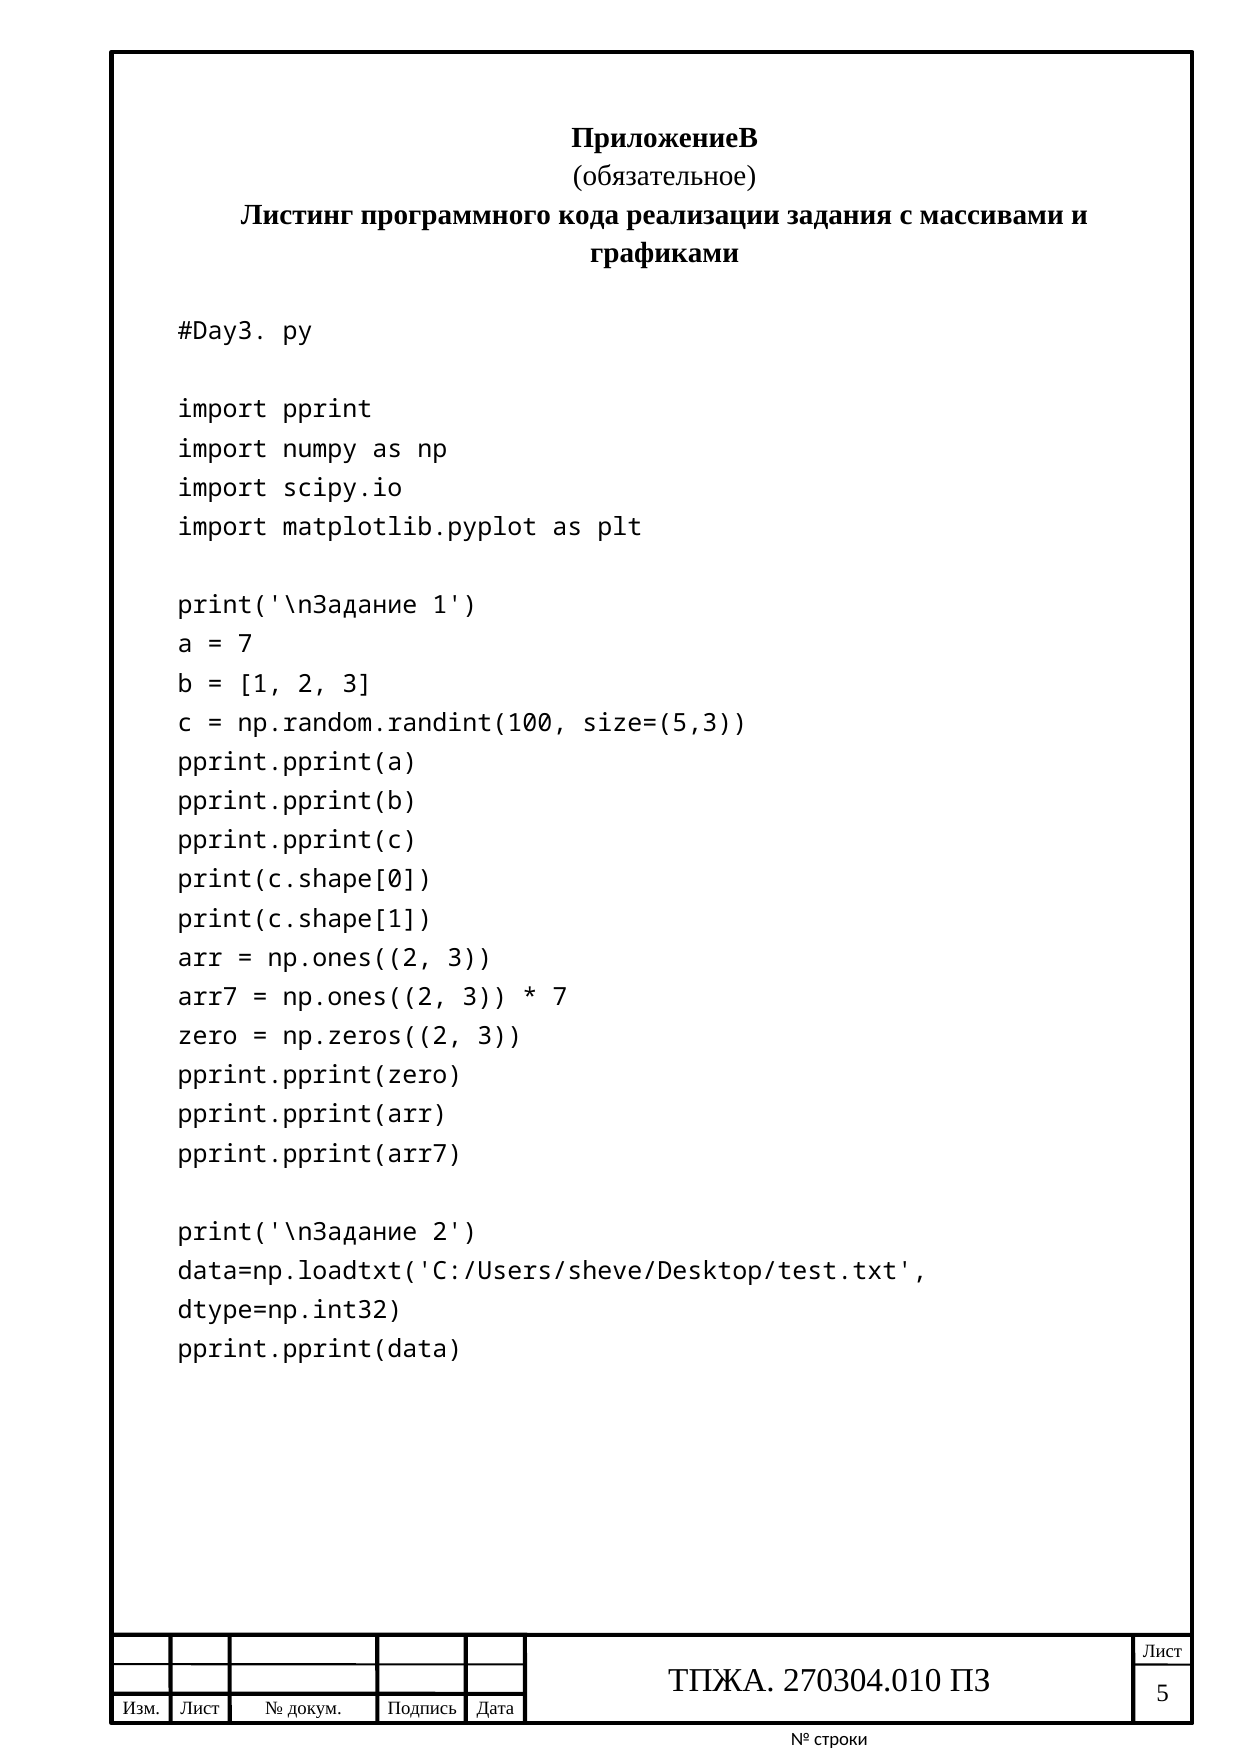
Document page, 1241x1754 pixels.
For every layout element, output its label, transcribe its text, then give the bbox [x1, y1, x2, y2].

text Листинг программного кода реализации задания с массивами и графиками [177, 197, 1152, 269]
subtitle pprint.pprint(zero) [177, 1057, 1152, 1091]
subtitle arr = np.ones((2, 3)) [177, 939, 1152, 973]
text (обязательное) [177, 158, 1152, 192]
subtitle pprint.pprint(b) [177, 783, 1152, 817]
subtitle b = [1, 2, 3] [177, 665, 1152, 699]
subtitle pprint.pprint(c) [177, 822, 1152, 856]
subtitle c = np.random.randint(100, size=(5,3)) [177, 704, 1152, 738]
subtitle arr7 = np.ones((2, 3)) * 7 [177, 978, 1152, 1013]
subtitle print(c.shape[0]) [177, 861, 1152, 895]
subtitle pprint.pprint(arr7) [177, 1135, 1152, 1169]
subtitle #Day3. py [177, 313, 1152, 347]
subtitle import matplotlib.pyplot as plt [177, 508, 1152, 543]
subtitle pprint.pprint(data) [177, 1331, 1152, 1365]
subtitle print(c.shape[1]) [177, 900, 1152, 934]
subtitle import numpy as np [177, 430, 1152, 464]
subtitle print('\nЗадание 2') [177, 1213, 1152, 1248]
text ПриложениеB [177, 120, 1152, 153]
subtitle pprint.pprint(arr) [177, 1096, 1152, 1130]
subtitle zero = np.zeros((2, 3)) [177, 1018, 1152, 1052]
subtitle pprint.pprint(a) [177, 743, 1152, 778]
subtitle data=np.loadtxt('C:/Users/sheve/Desktop/test.txt', dtype=np.int32) [177, 1253, 1152, 1326]
subtitle print('\nЗадание 1') [177, 587, 1152, 621]
subtitle import scipy.io [177, 469, 1152, 503]
subtitle a = 7 [177, 626, 1152, 660]
subtitle import pprint [177, 391, 1152, 425]
